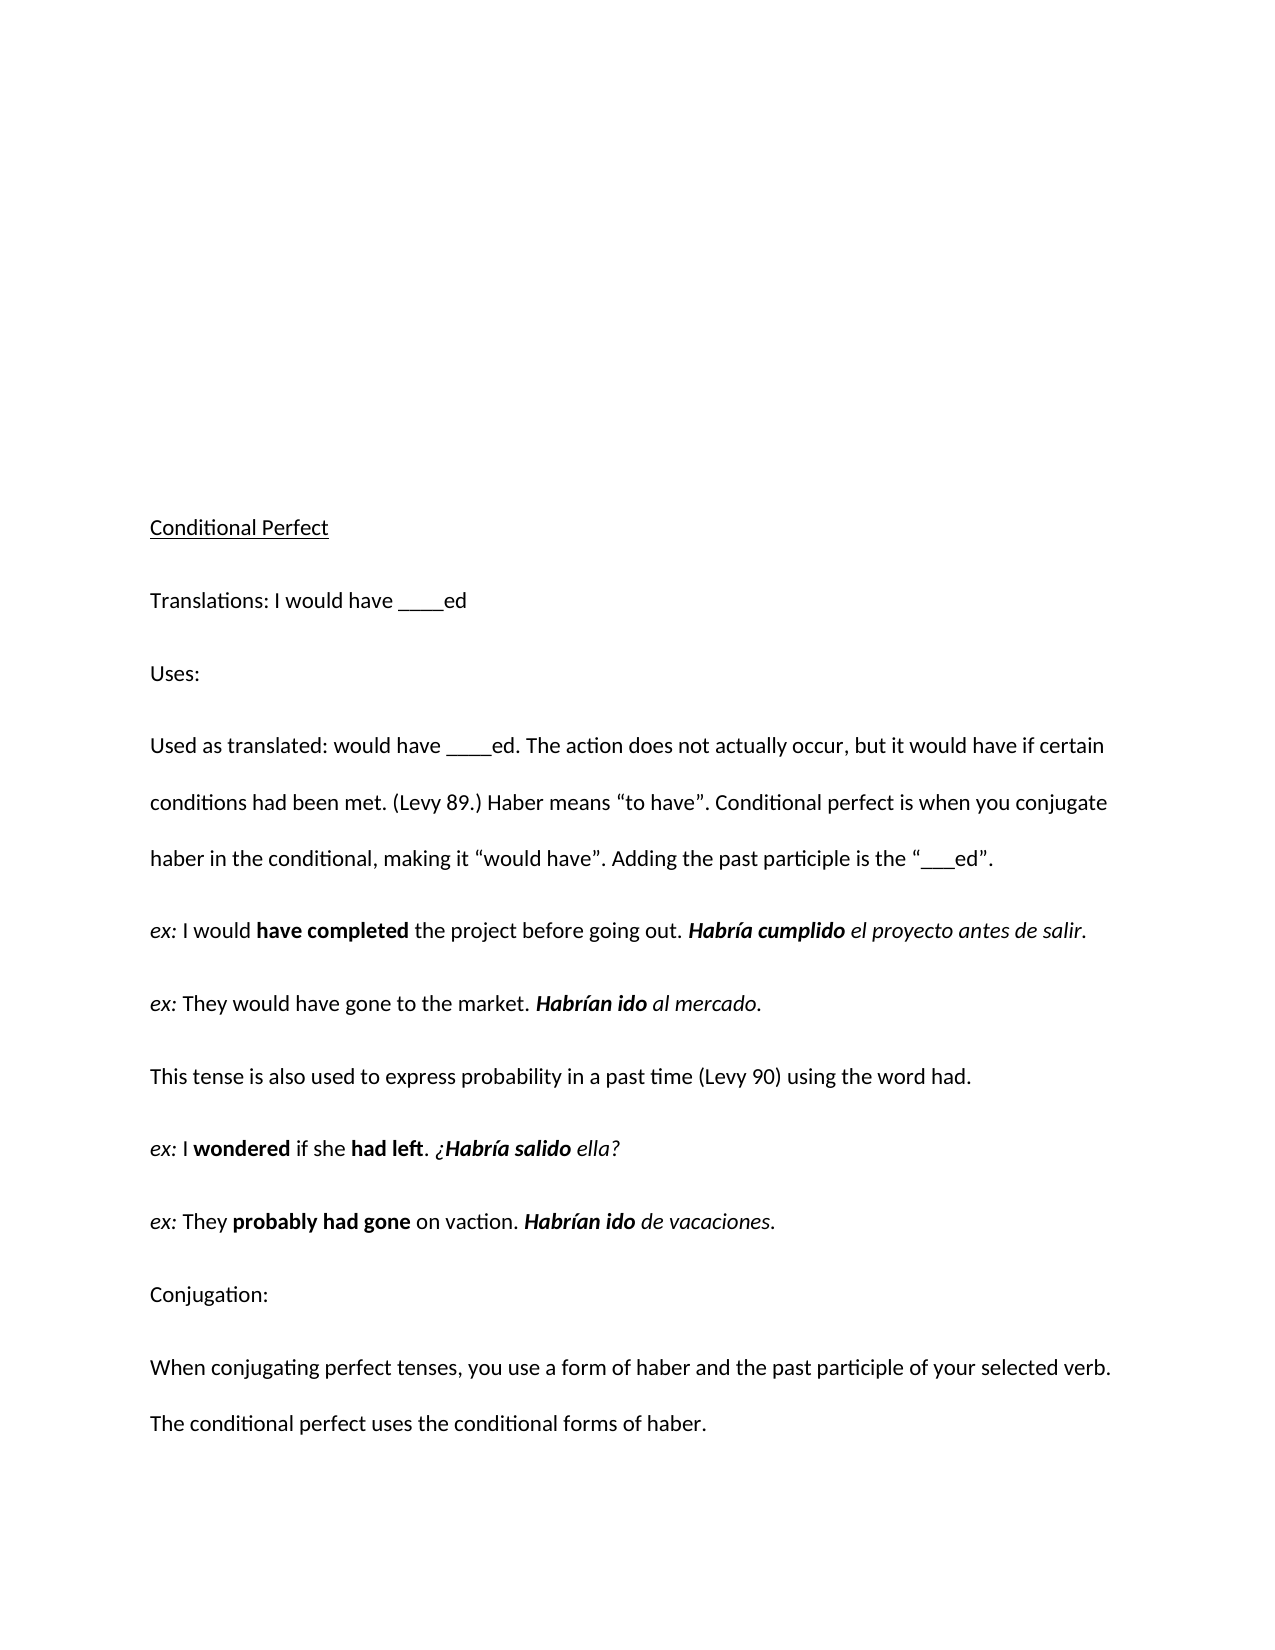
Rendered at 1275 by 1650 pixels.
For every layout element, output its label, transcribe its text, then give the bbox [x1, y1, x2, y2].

text Conjugation: [150, 1280, 1125, 1308]
text ex: They probably had gone on vaction. Habrían ido de vacaciones. [150, 1207, 1125, 1235]
text ex: They would have gone to the market. Habrían ido al mercado. [150, 989, 1125, 1017]
text ex: I wondered if she had left. ¿Habría salido ella? [150, 1134, 1125, 1163]
text Conditional Perfect [150, 513, 1125, 542]
text ex: I would have completed the project before going out. Habría cumplido el proyecto antes de salir. [150, 916, 1125, 944]
text Used as translated: would have ____ed. The action does not actually occur, but it would have if certain conditions had been met. (Levy 89.) Haber means “to have”. Conditional perfect is when you conjugate haber in the conditional, making it “would have”. Adding the past participle is the “___ed”. [150, 732, 1125, 872]
text Uses: [150, 659, 1125, 687]
text When conjugating perfect tenses, you use a form of haber and the past participle of your selected verb. The conditional perfect uses the conditional forms of haber. [150, 1353, 1125, 1437]
text This tense is also used to express probability in a past time (Levy 90) using the word had. [150, 1062, 1125, 1090]
text Translations: I would have ____ed [150, 586, 1125, 614]
